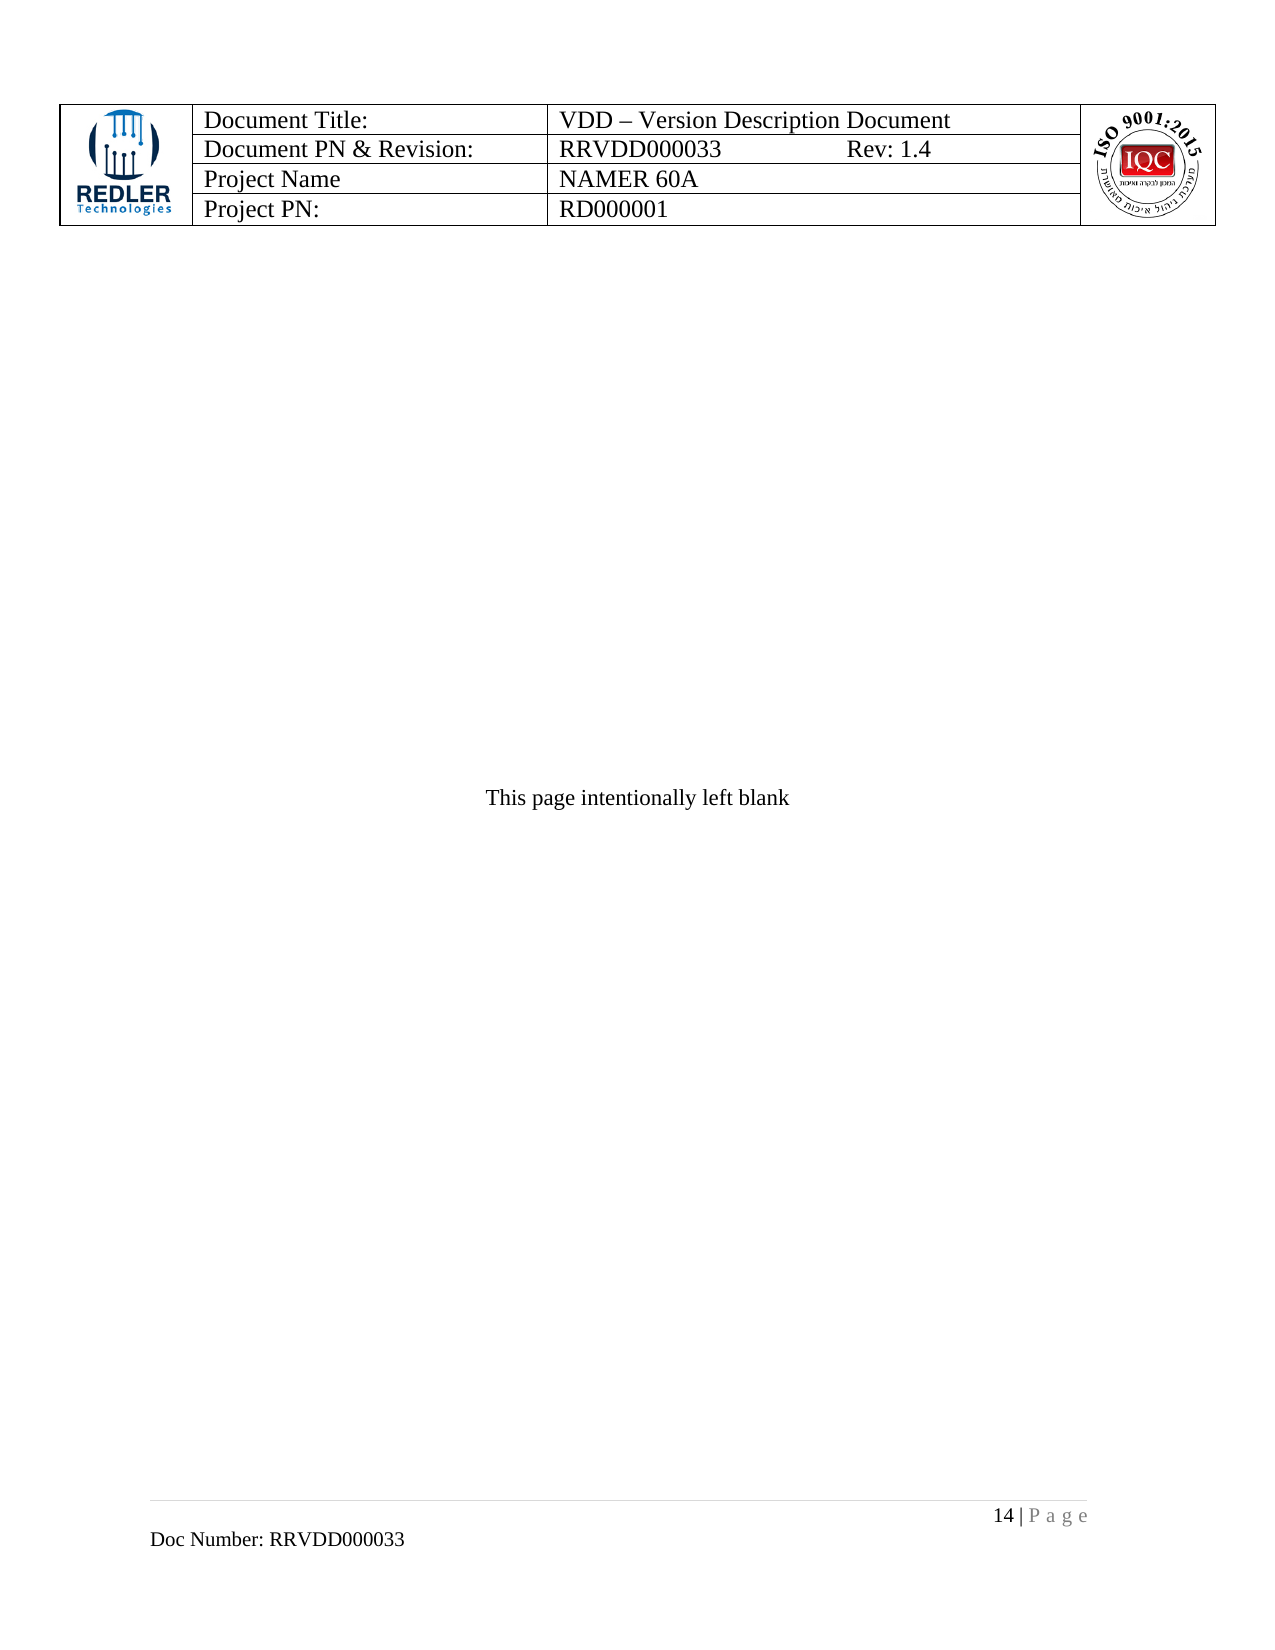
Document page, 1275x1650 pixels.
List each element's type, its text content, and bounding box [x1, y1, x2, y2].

picture [68, 106, 181, 220]
picture [1088, 110, 1208, 220]
text This page intentionally left blank [150, 784, 1125, 811]
